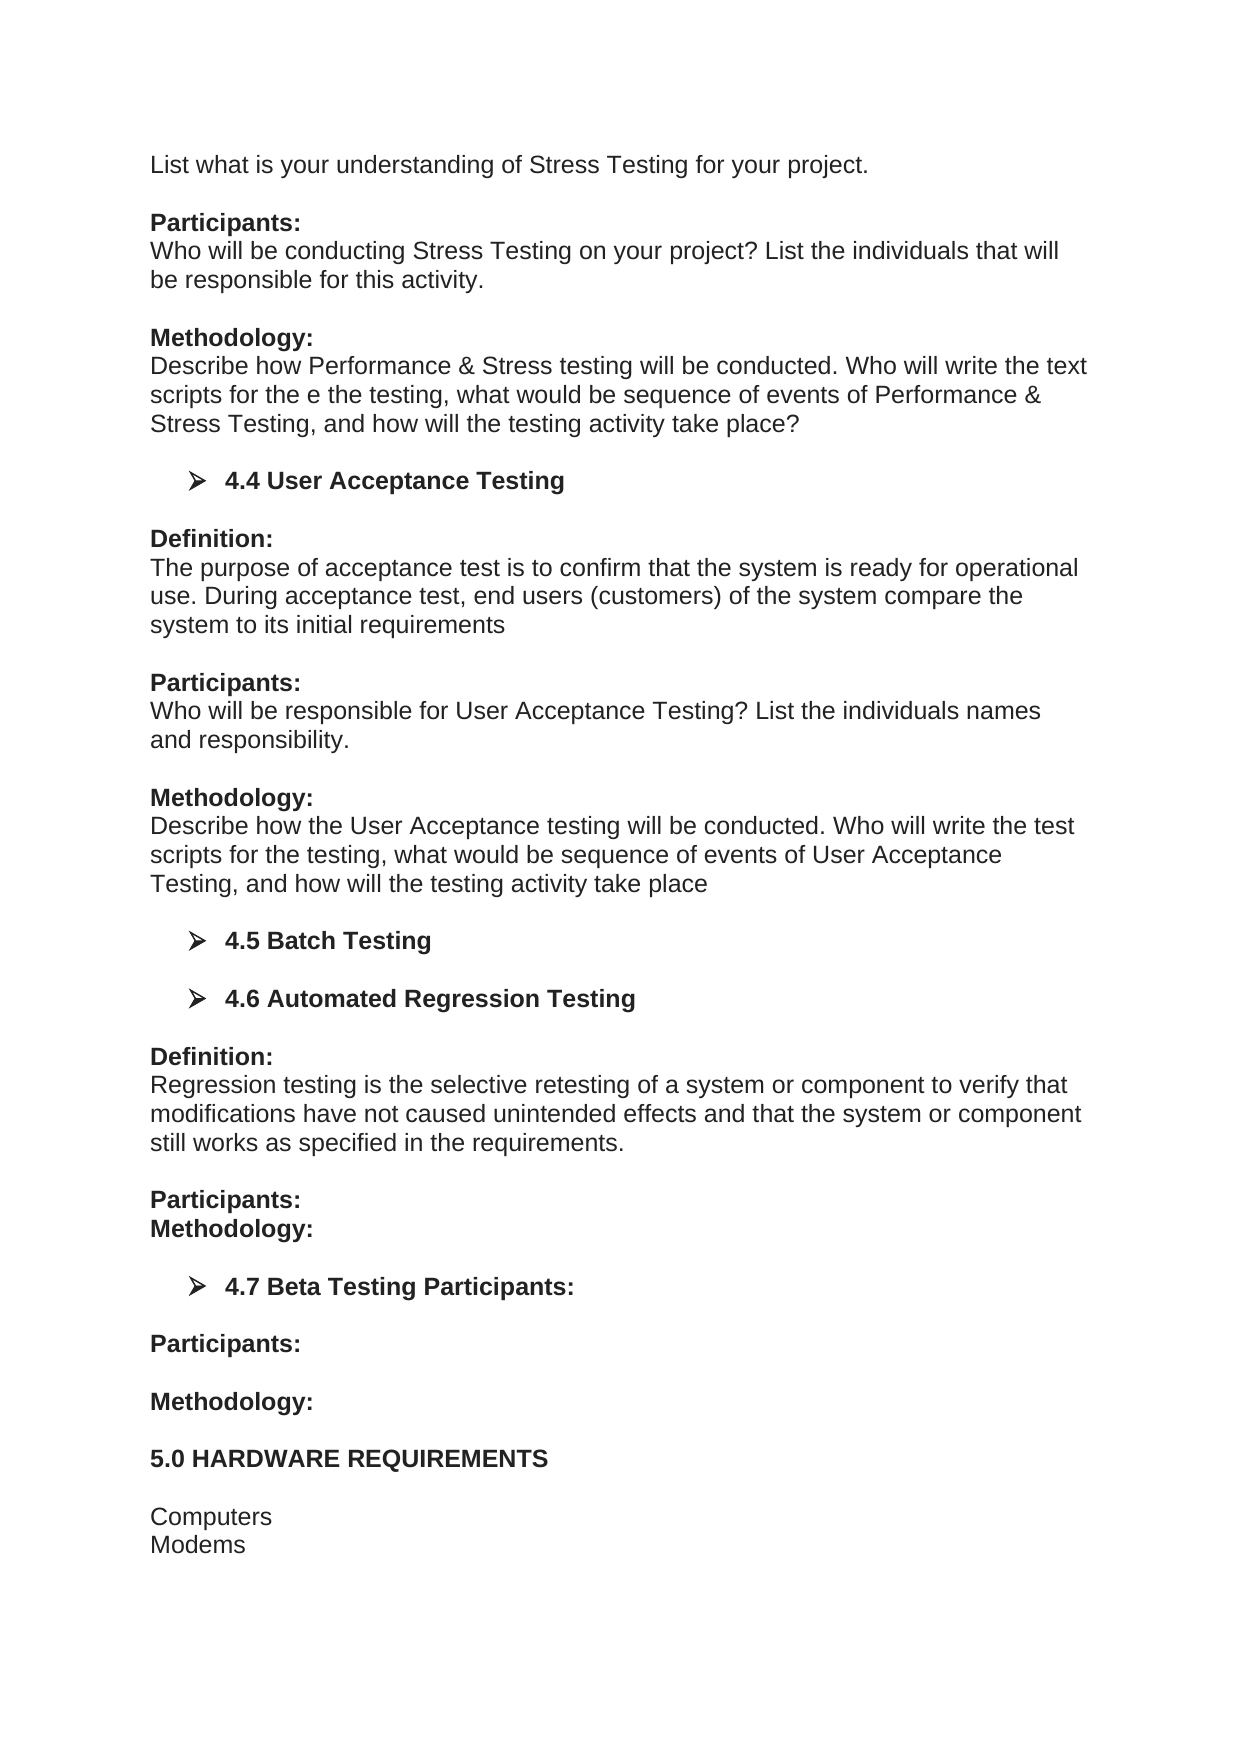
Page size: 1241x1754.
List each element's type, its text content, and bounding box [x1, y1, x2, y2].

list 4.7 Beta Testing Participants: [187, 1272, 1090, 1300]
text Computers [150, 1502, 1090, 1530]
text Participants: [150, 1329, 1090, 1358]
text Modems [150, 1530, 1090, 1559]
text The purpose of acceptance test is to confirm that the system is ready for operational use. During acceptance test, end users (customers) of the system compare the system to its initial requirements [150, 553, 1090, 639]
text Methodology: [150, 322, 1090, 351]
text Describe how the User Acceptance testing will be conducted. Who will write the test scripts for the testing, what would be sequence of events of User Acceptance Testing, and how will the testing activity take place [150, 811, 1090, 898]
text Methodology: [150, 1387, 1090, 1415]
text Describe how Performance & Stress testing will be conducted. Who will write the text scripts for the e the testing, what would be sequence of events of Performance & Stress Testing, and how will the testing activity take place? [150, 351, 1090, 437]
text Methodology: [150, 783, 1090, 811]
text Participants: [150, 207, 1090, 236]
text Definition: [150, 524, 1090, 553]
text Participants: [150, 668, 1090, 696]
list 4.5 Batch Testing [187, 926, 1090, 955]
text Participants: [150, 1185, 1090, 1214]
text Who will be conducting Stress Testing on your project? List the individuals that will be responsible for this activity. [150, 236, 1090, 294]
text List what is your understanding of Stress Testing for your project. [150, 150, 1090, 179]
text 5.0 HARDWARE REQUIREMENTS [150, 1444, 1090, 1473]
text Who will be responsible for User Acceptance Testing? List the individuals names and responsibility. [150, 696, 1090, 754]
text Regression testing is the selective retesting of a system or component to verify that modifications have not caused unintended effects and that the system or component still works as specified in the requirements. [150, 1070, 1090, 1157]
list 4.4 User Acceptance Testing [187, 466, 1090, 495]
text Definition: [150, 1042, 1090, 1070]
list 4.6 Automated Regression Testing [187, 984, 1090, 1013]
text Methodology: [150, 1214, 1090, 1243]
